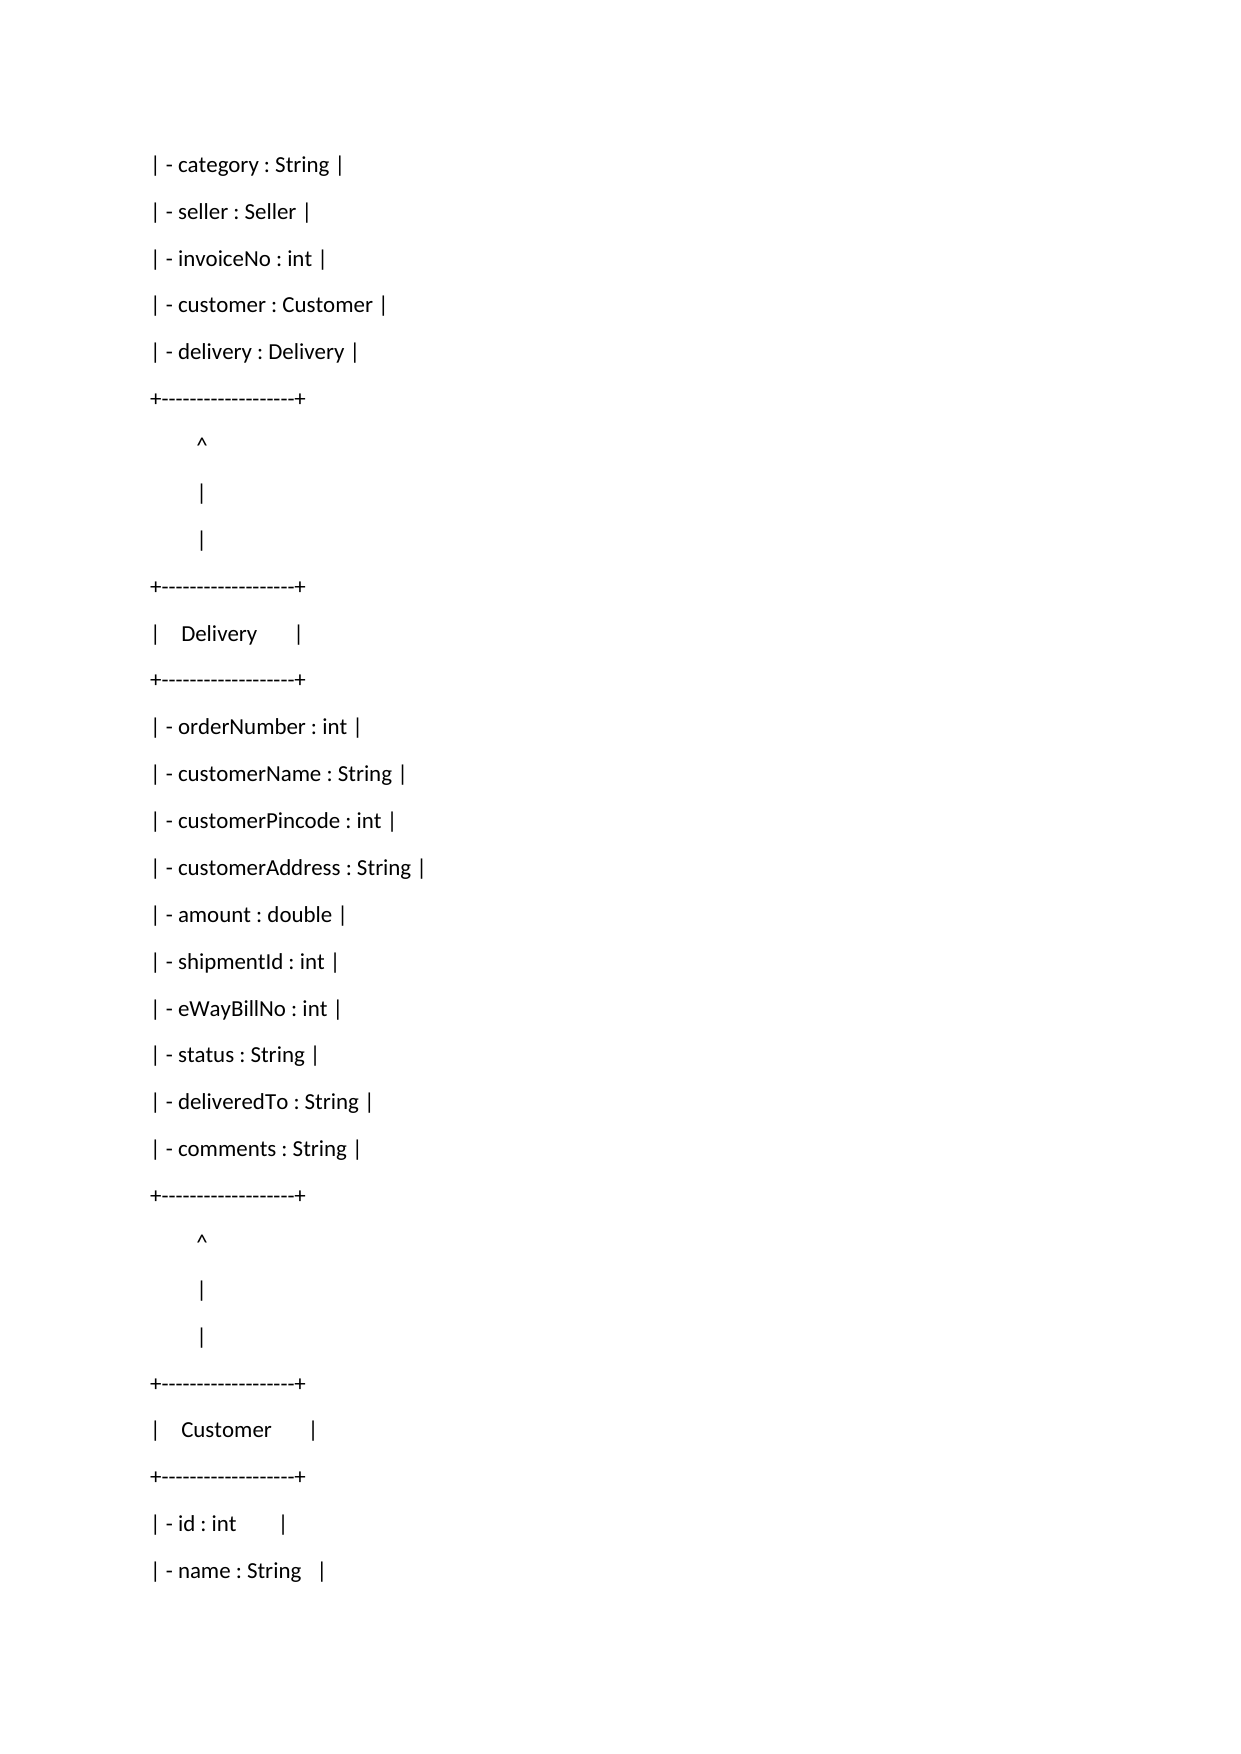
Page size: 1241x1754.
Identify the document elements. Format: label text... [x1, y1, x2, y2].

text | - eWayBillNo : int | [150, 994, 1090, 1022]
text | - customerName : String | [150, 759, 1090, 787]
text +-------------------+ [150, 384, 1090, 412]
text | - deliveredTo : String | [150, 1087, 1090, 1116]
text +-------------------+ [150, 666, 1090, 694]
text | - comments : String | [150, 1134, 1090, 1162]
text | - customer : Customer | [150, 291, 1090, 319]
text | - orderNumber : int | [150, 712, 1090, 741]
text +-------------------+ [150, 1181, 1090, 1209]
text | [150, 525, 1090, 553]
text | - customerAddress : String | [150, 853, 1090, 881]
text | [150, 1322, 1090, 1350]
text | [150, 478, 1090, 506]
text | - seller : Seller | [150, 197, 1090, 225]
text ^ [150, 431, 1090, 459]
text | - shipmentId : int | [150, 947, 1090, 975]
text | - category : String | [150, 150, 1090, 178]
text +-------------------+ [150, 1462, 1090, 1491]
text | - delivery : Delivery | [150, 337, 1090, 366]
text | - id : int | [150, 1509, 1090, 1537]
text +-------------------+ [150, 1369, 1090, 1397]
text | Customer | [150, 1416, 1090, 1444]
text | - customerPincode : int | [150, 806, 1090, 834]
text | - amount : double | [150, 900, 1090, 928]
text ^ [150, 1228, 1090, 1256]
text | - name : String | [150, 1556, 1090, 1584]
text | Delivery | [150, 619, 1090, 647]
text | - invoiceNo : int | [150, 244, 1090, 272]
text +-------------------+ [150, 572, 1090, 600]
text | - status : String | [150, 1041, 1090, 1069]
text | [150, 1275, 1090, 1303]
